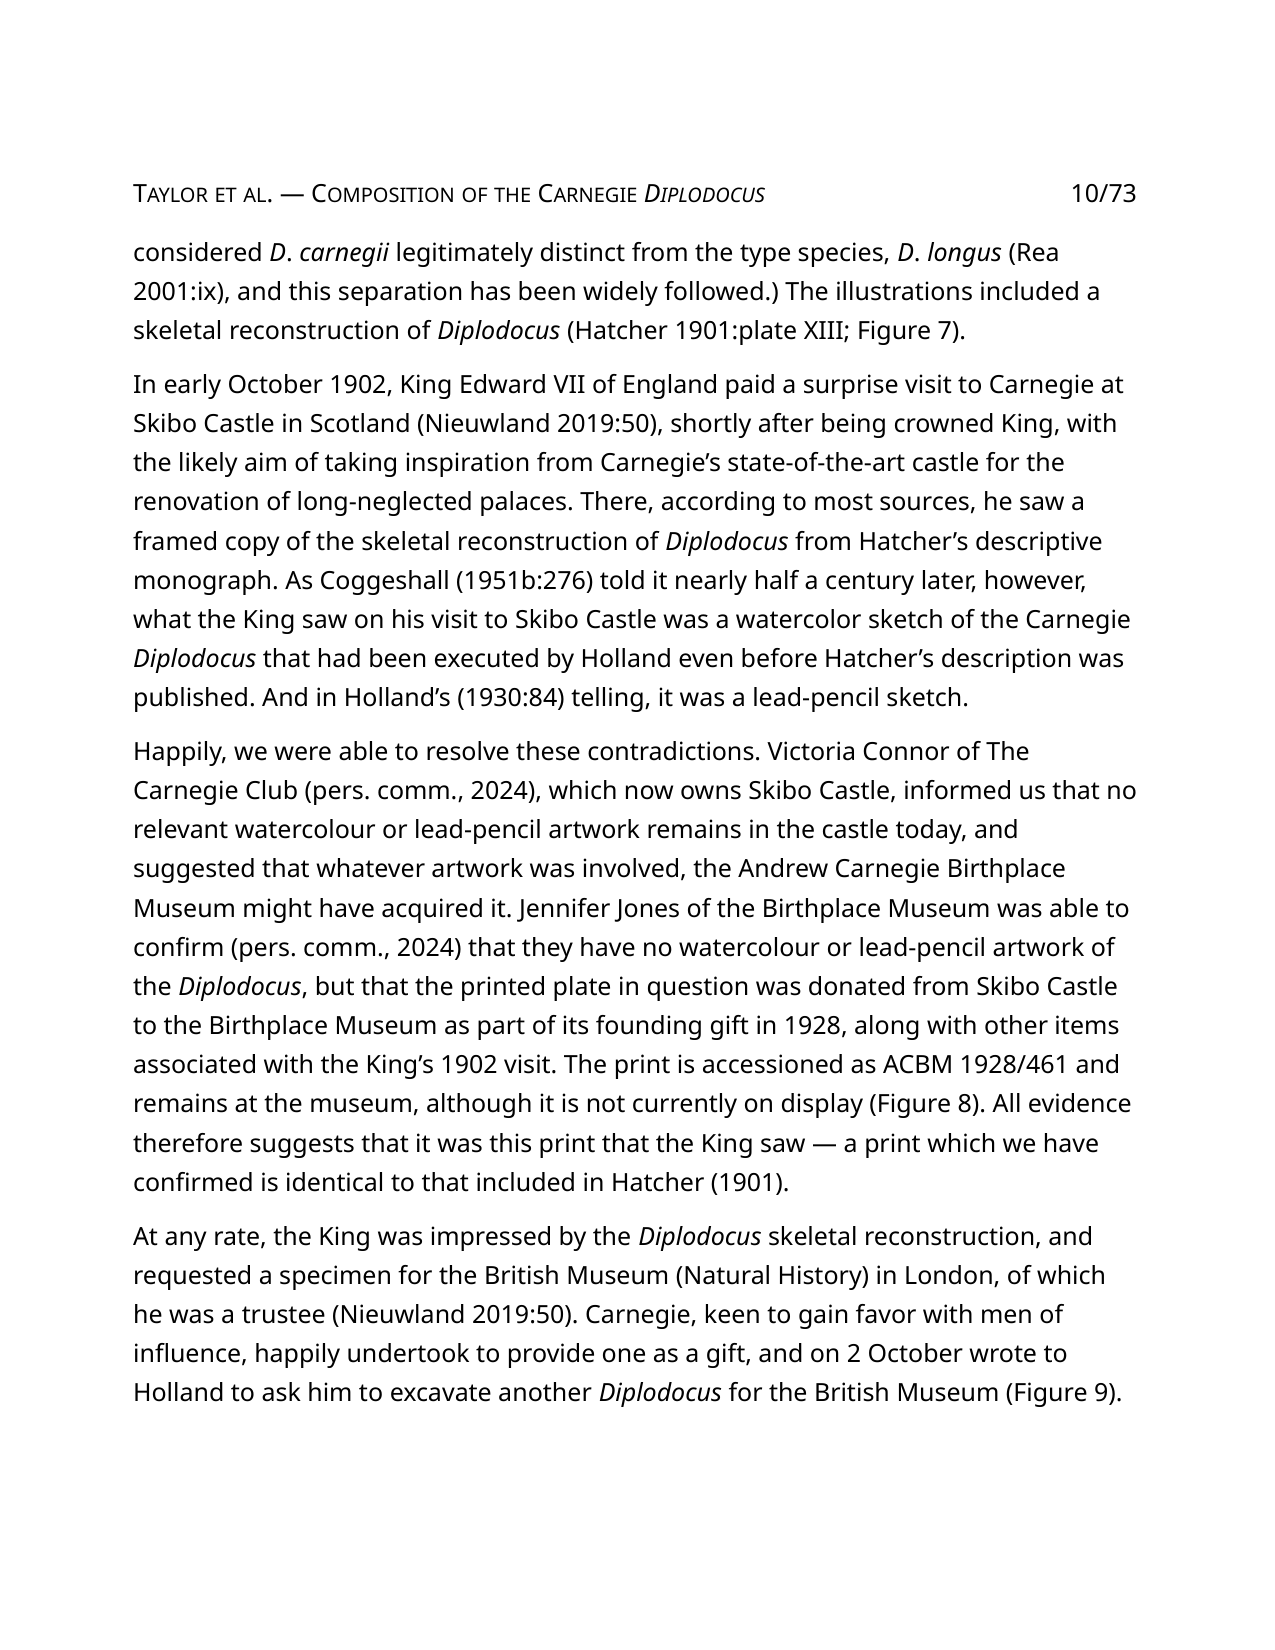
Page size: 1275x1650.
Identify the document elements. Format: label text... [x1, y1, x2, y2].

text Happily, we were able to resolve these contradictions. Victoria Connor of The Carnegie Club (pers. comm., 2024), which now owns Skibo Castle, informed us that no relevant watercolour or lead-pencil artwork remains in the castle today, and suggested that whatever artwork was involved, the Andrew Carnegie Birthplace Museum might have acquired it. Jennifer Jones of the Birthplace Museum was able to confirm (pers. comm., 2024) that they have no watercolour or lead-pencil artwork of the Diplodocus, but that the printed plate in question was donated from Skibo Castle to the Birthplace Museum as part of its founding gift in 1928, along with other items associated with the King’s 1902 visit. The print is accessioned as ACBM 1928/461 and remains at the museum, although it is not currently on display (Figure 8). All evidence therefore suggests that it was this print that the King saw — a print which we have confirmed is identical to that included in Hatcher (1901). [133, 733, 1142, 1198]
text At any rate, the King was impressed by the Diplodocus skeletal reconstruction, and requested a specimen for the British Museum (Natural History) in London, of which he was a trustee (Nieuwland 2019:50). Carnegie, keen to gain favor with men of influence, happily undertook to provide one as a gift, and on 2 October wrote to Holland to ask him to excavate another Diplodocus for the British Museum (Figure 9). [133, 1218, 1142, 1409]
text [133, 234, 1142, 347]
text In early October 1902, King Edward VII of England paid a surprise visit to Carnegie at Skibo Castle in Scotland (Nieuwland 2019:50), shortly after being crowned King, with the likely aim of taking inspiration from Carnegie’s state-of-the-art castle for the renovation of long-neglected palaces. There, according to most sources, he saw a framed copy of the skeletal reconstruction of Diplodocus from Hatcher’s descriptive monograph. As Coggeshall (1951b:276) told it nearly half a century later, however, what the King saw on his visit to Skibo Castle was a watercolor sketch of the Carnegie Diplodocus that had been executed by Holland even before Hatcher’s description was published. And in Holland’s (1930:84) telling, it was a lead-pencil sketch. [133, 366, 1142, 714]
